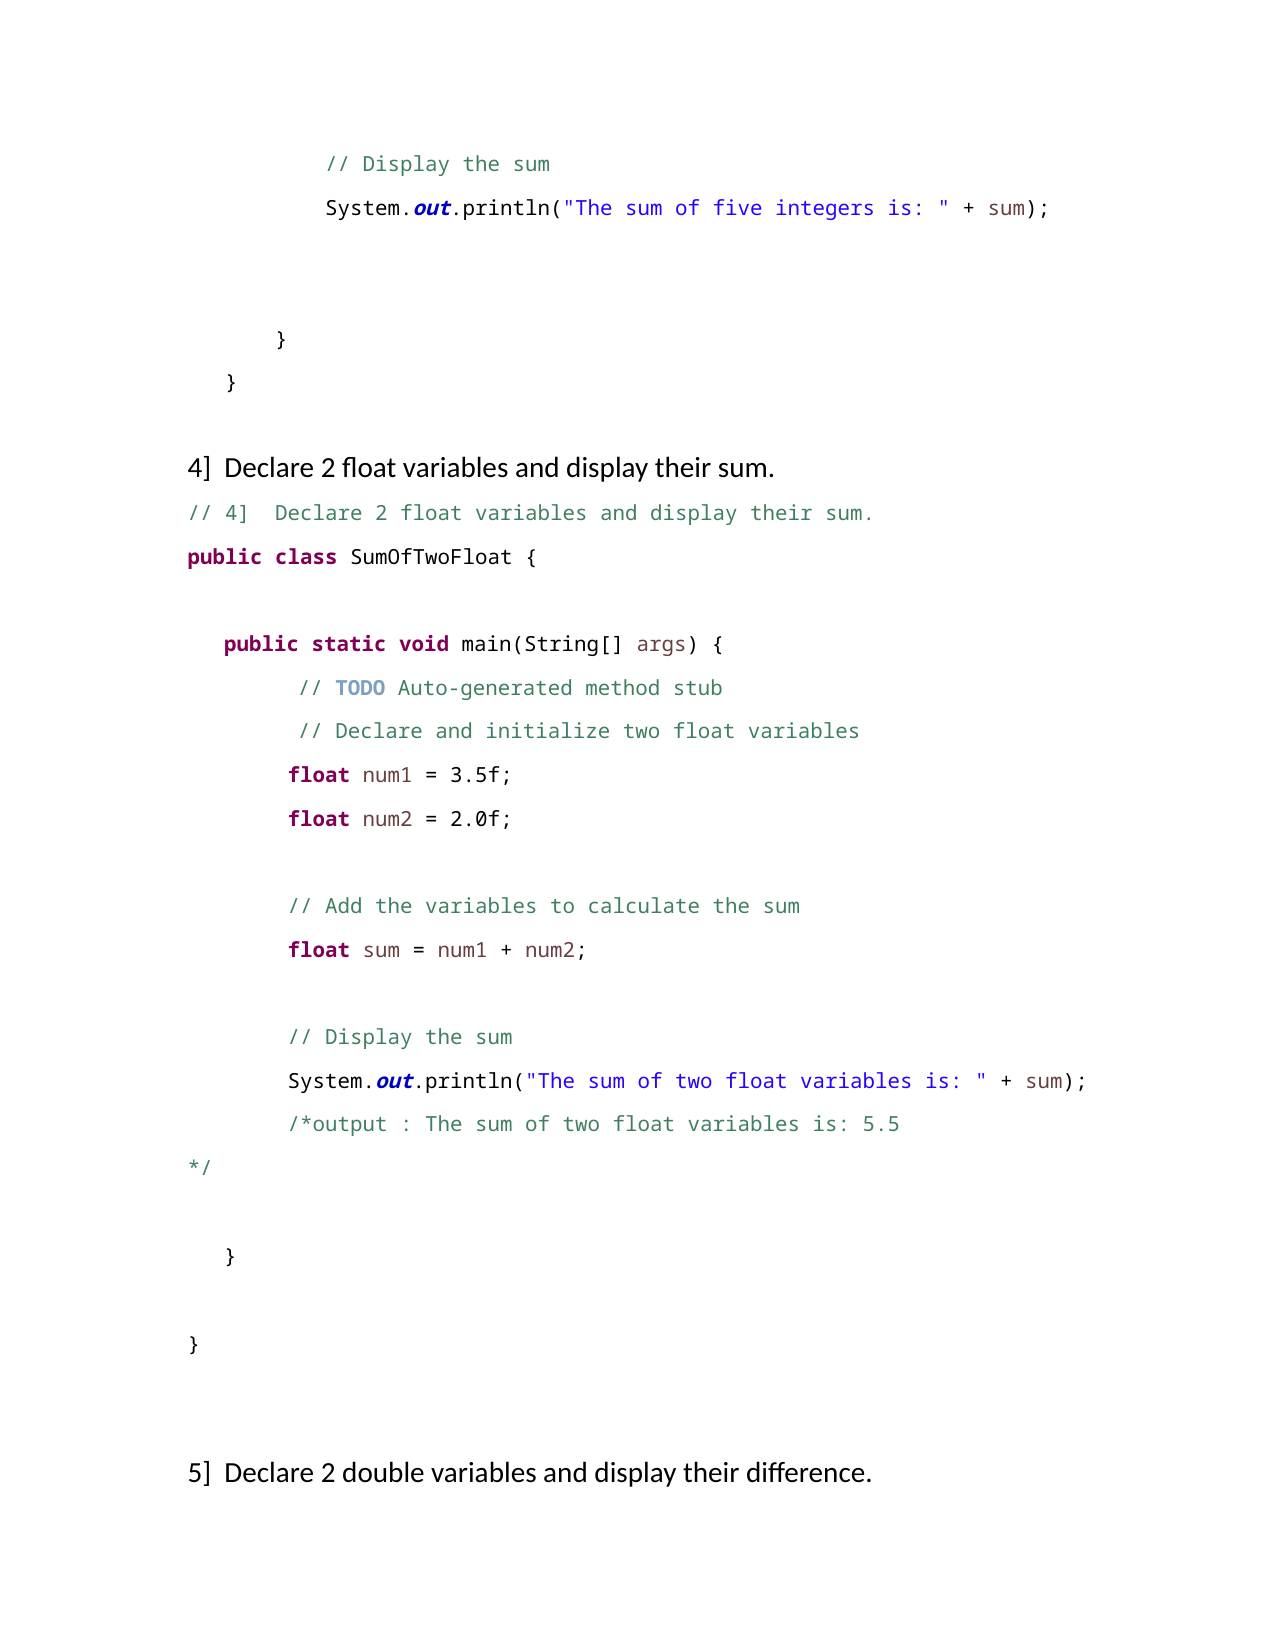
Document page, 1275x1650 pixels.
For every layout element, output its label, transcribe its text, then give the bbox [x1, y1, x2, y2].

text } [187, 1242, 1125, 1269]
text /*output : The sum of two float variables is: 5.5 [187, 1110, 1125, 1137]
text } [150, 368, 1125, 395]
text public static void main(String[] args) { [187, 630, 1125, 657]
text // Display the sum [225, 150, 1125, 177]
text float num1 = 3.5f; [187, 761, 1125, 788]
text */ [187, 1154, 1125, 1181]
text 5] Declare 2 double variables and display their difference. [187, 1460, 1125, 1487]
text System.out.println("The sum of two float variables is: " + sum); [187, 1067, 1125, 1093]
text System.out.println("The sum of five integers is: " + sum); [225, 194, 1125, 221]
text 4] Declare 2 float variables and display their sum. [187, 456, 1125, 482]
text // Declare and initialize two float variables [187, 717, 1125, 744]
text float sum = num1 + num2; [187, 936, 1125, 963]
text float num2 = 2.0f; [187, 805, 1125, 832]
text // Display the sum [187, 1023, 1125, 1050]
text // 4] Declare 2 float variables and display their sum. [187, 499, 1125, 526]
text // TODO Auto-generated method stub [187, 674, 1125, 701]
text // Add the variables to calculate the sum [187, 892, 1125, 919]
text } [187, 1329, 1125, 1356]
text public class SumOfTwoFloat { [187, 543, 1125, 570]
text } [225, 324, 1125, 352]
